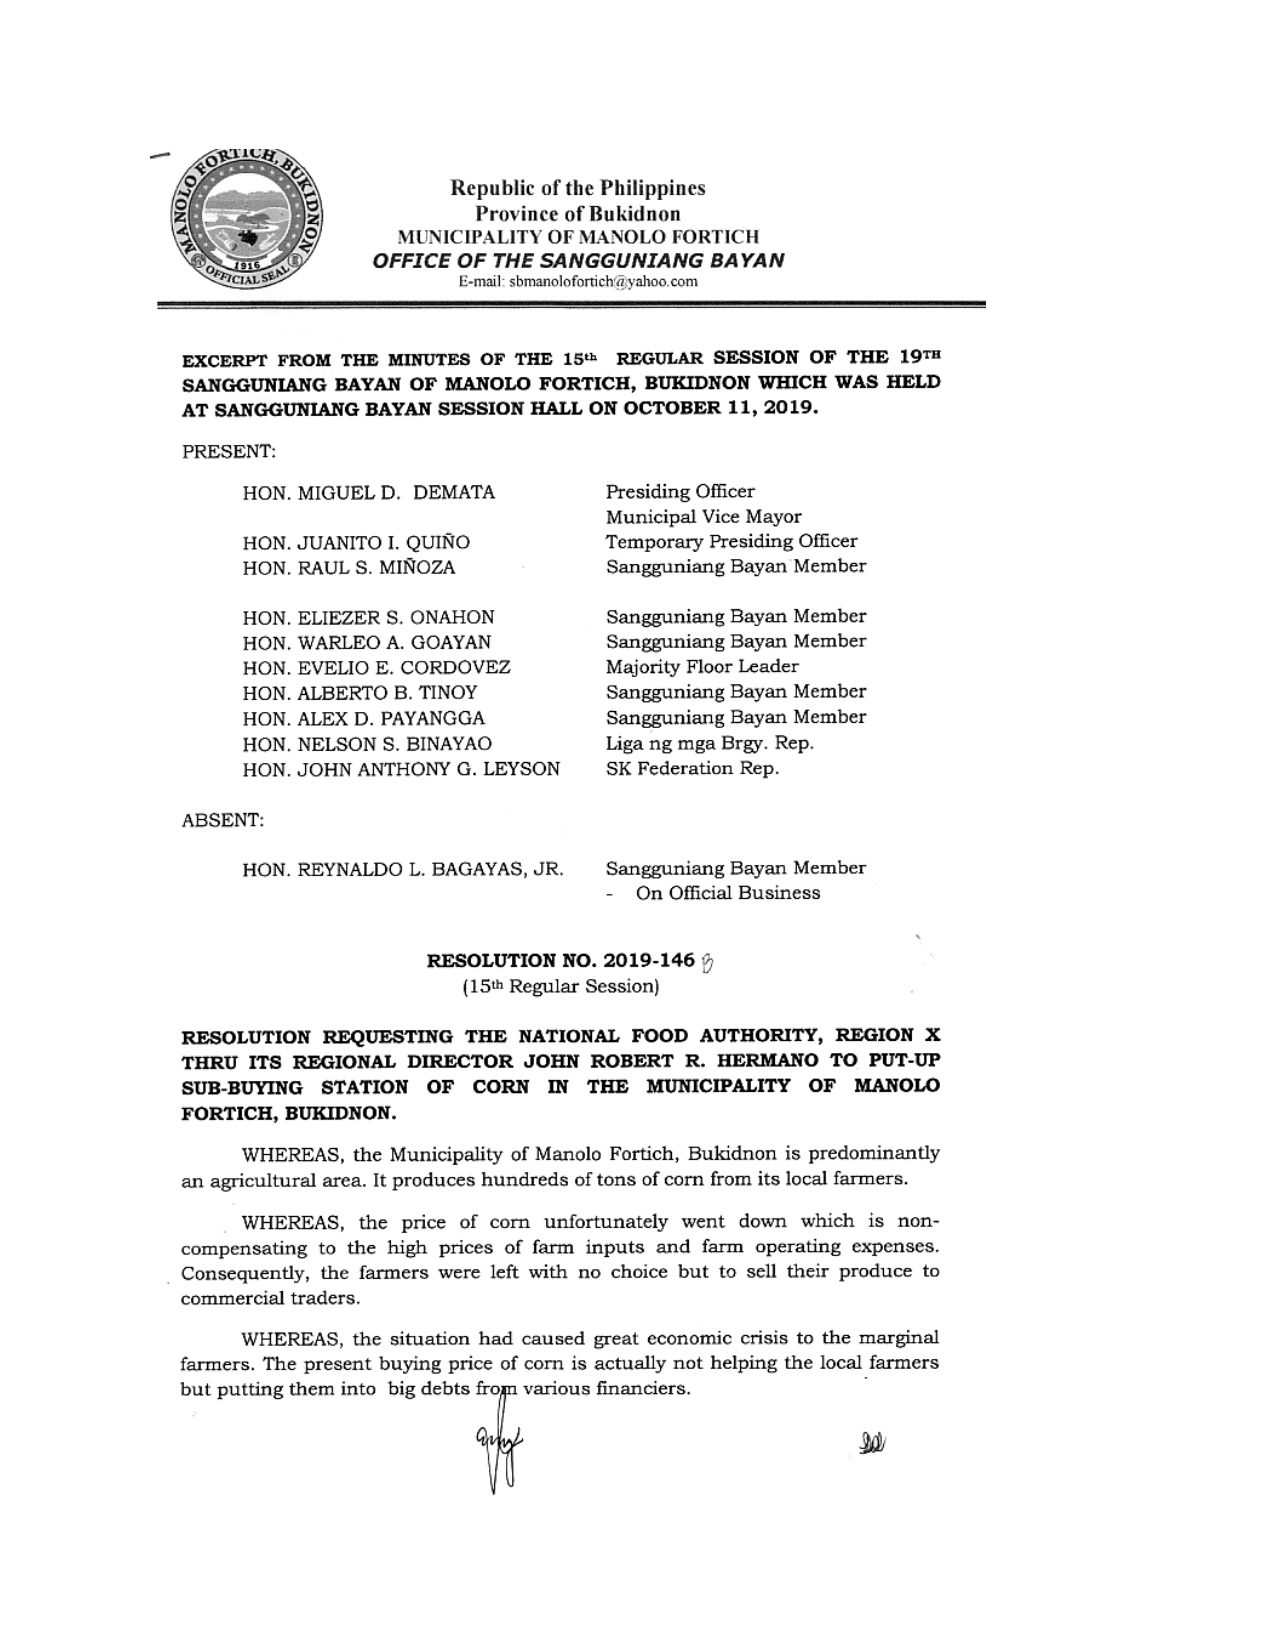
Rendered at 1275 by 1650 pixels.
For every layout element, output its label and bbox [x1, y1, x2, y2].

picture [150, 149, 986, 1500]
